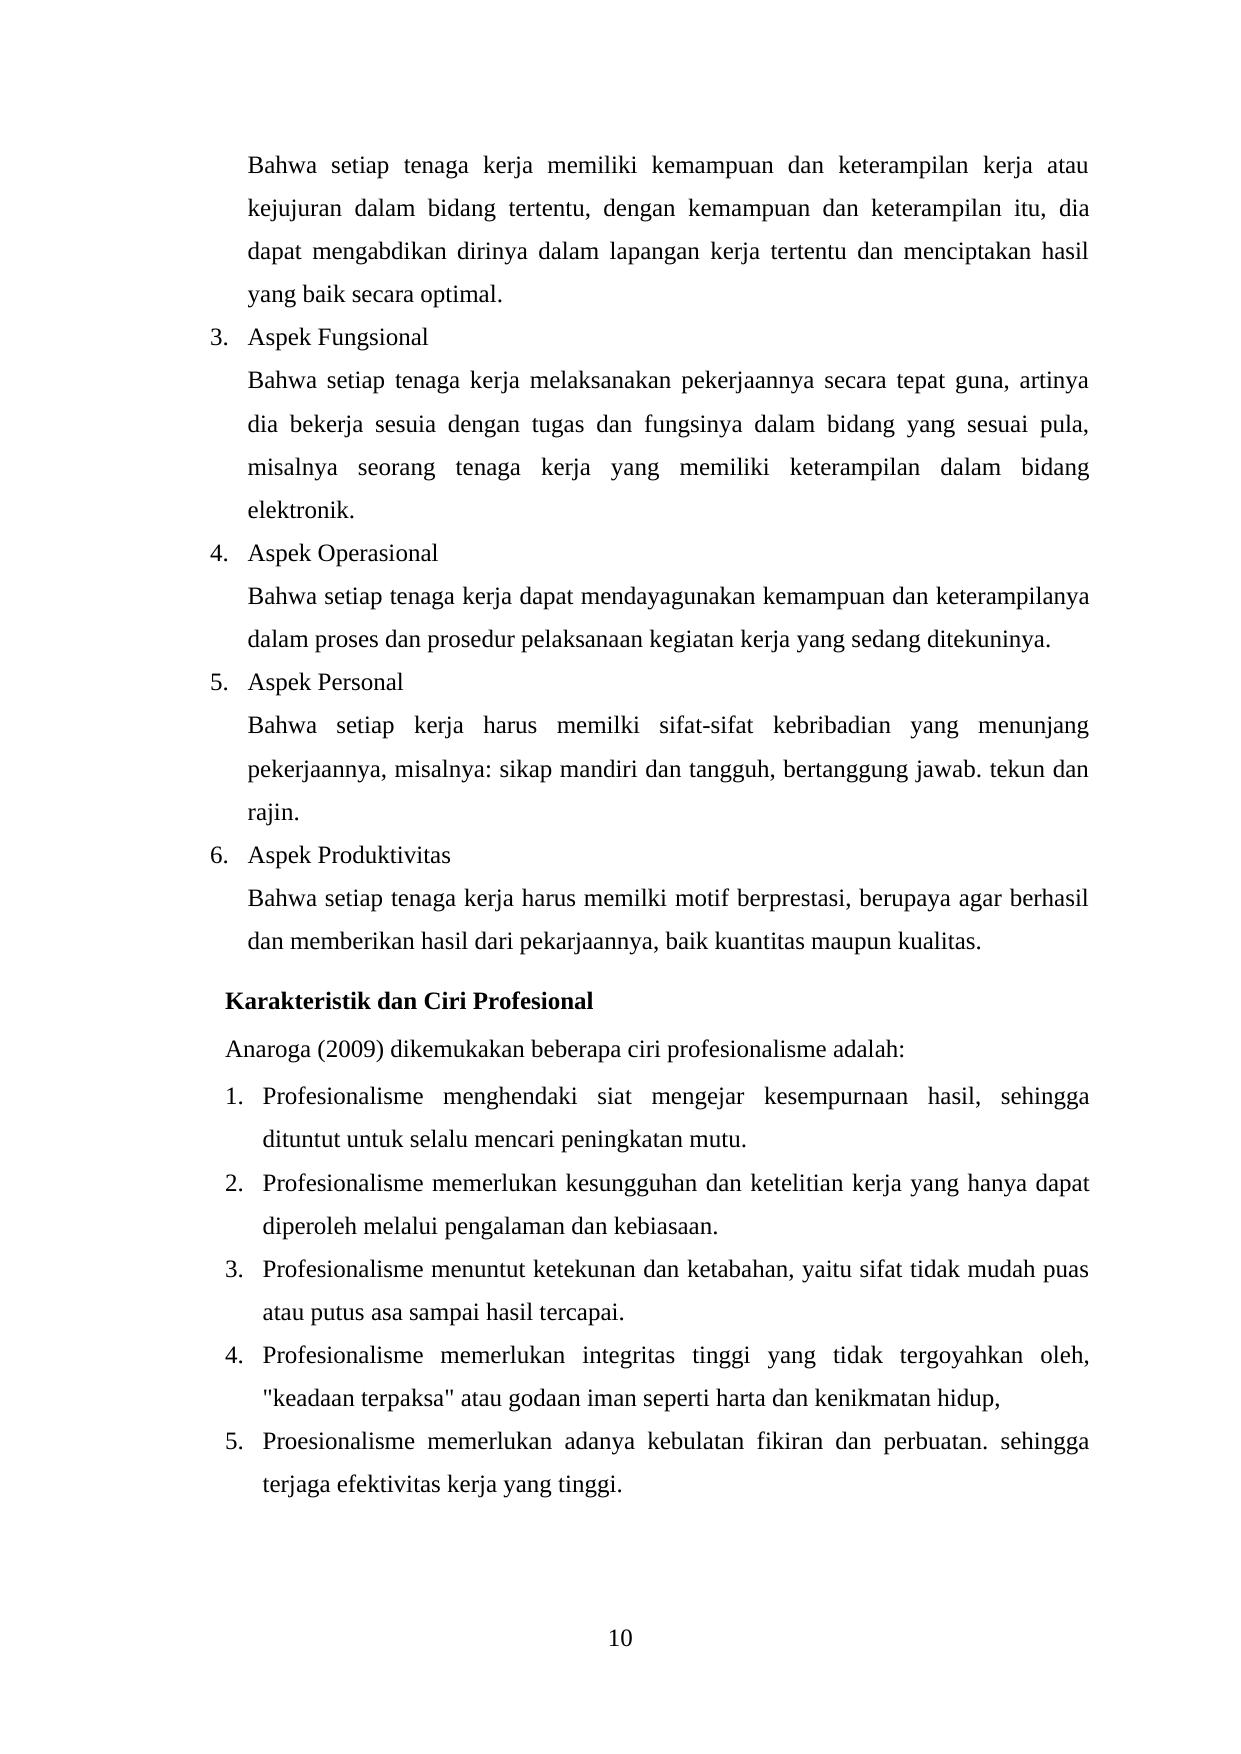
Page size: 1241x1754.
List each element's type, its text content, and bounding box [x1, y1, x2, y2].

list Bahwa setiap kerja harus memilki sifat-sifat kebribadian yang menunjang pekerjaannya, misalnya: sikap mandiri dan tangguh, bertanggung jawab. tekun dan rajin. [247, 711, 1090, 826]
list Proesionalisme memerlukan adanya kebulatan fikiran dan perbuatan. sehingga terjaga efektivitas kerja yang tinggi. [225, 1426, 1090, 1498]
list Bahwa setiap tenaga kerja dapat mendayagunakan kemampuan dan keterampilanya dalam proses dan prosedur pelaksanaan kegiatan kerja yang sedang ditekuninya. [247, 581, 1090, 653]
list Bahwa setiap tenaga kerja memiliki kemampuan dan keterampilan kerja atau kejujuran dalam bidang tertentu, dengan kemampuan dan keterampilan itu, dia dapat mengabdikan dirinya dalam lapangan kerja tertentu dan menciptakan hasil yang baik secara optimal. [247, 150, 1090, 308]
list Profesionalisme memerlukan kesungguhan dan ketelitian kerja yang hanya dapat diperoleh melalui pengalaman dan kebiasaan. [225, 1168, 1090, 1239]
text Karakteristik dan Ciri Profesional [150, 986, 1090, 1015]
list Profesionalisme menghendaki siat mengejar kesempurnaan hasil, sehingga dituntut untuk selalu mencari peningkatan mutu. [225, 1081, 1090, 1153]
text Anaroga (2009) dikemukakan beberapa ciri profesionalisme adalah: [150, 1034, 1090, 1062]
list Bahwa setiap tenaga kerja melaksanakan pekerjaannya secara tepat guna, artinya dia bekerja sesuia dengan tugas dan fungsinya dalam bidang yang sesuai pula, misalnya seorang tenaga kerja yang memiliki keterampilan dalam bidang elektronik. [247, 366, 1090, 524]
list Aspek Produktivitas [210, 840, 1090, 869]
list Aspek Operasional [210, 538, 1090, 567]
list Profesionalisme memerlukan integritas tinggi yang tidak tergoyahkan oleh, "keadaan terpaksa" atau godaan iman seperti harta dan kenikmatan hidup, [225, 1340, 1090, 1412]
list Bahwa setiap tenaga kerja harus memilki motif berprestasi, berupaya agar berhasil dan memberikan hasil dari pekarjaannya, baik kuantitas maupun kualitas. [247, 883, 1090, 955]
list Aspek Fungsional [210, 322, 1090, 351]
list Profesionalisme menuntut ketekunan dan ketabahan, yaitu sifat tidak mudah puas atau putus asa sampai hasil tercapai. [225, 1254, 1090, 1326]
list Aspek Personal [210, 667, 1090, 696]
